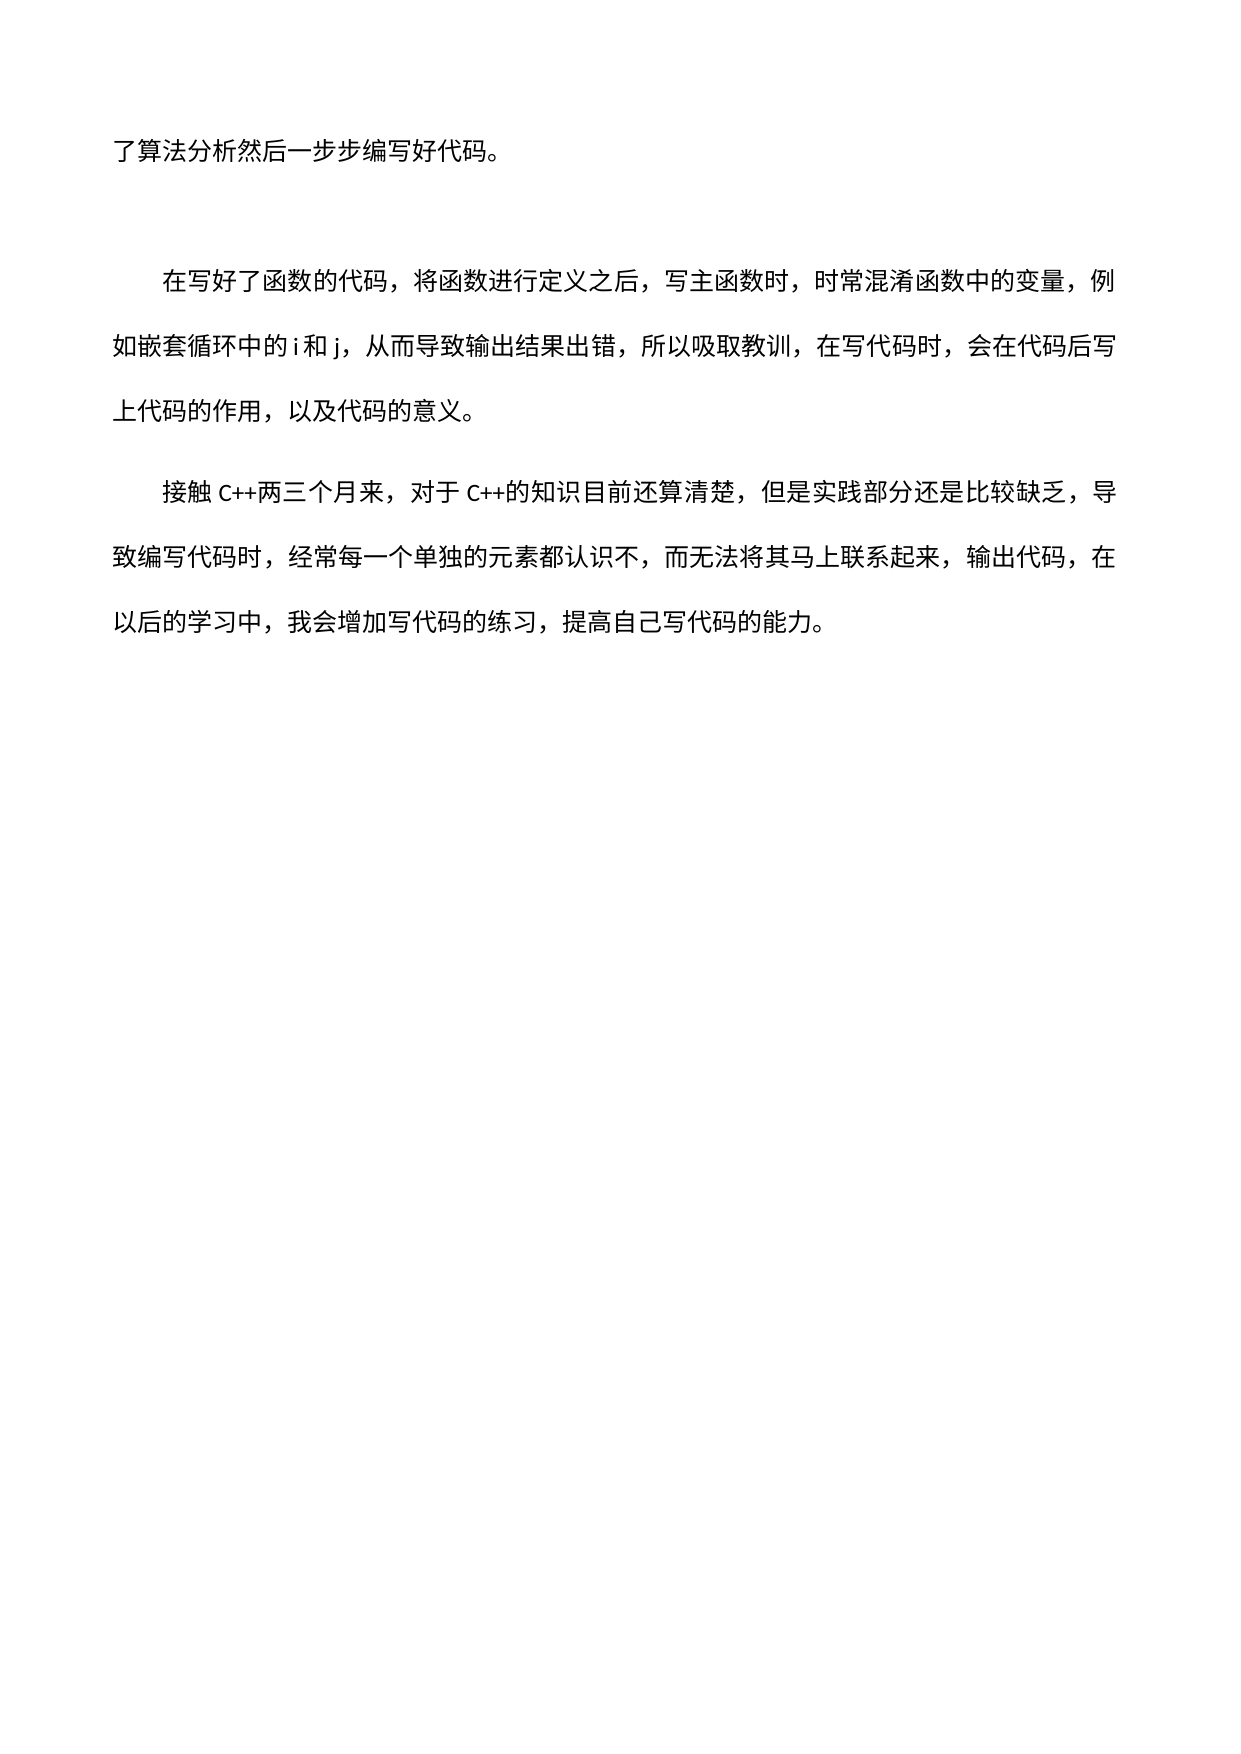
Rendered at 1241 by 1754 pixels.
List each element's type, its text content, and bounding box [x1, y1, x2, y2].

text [112, 117, 1118, 182]
text 在写好了函数的代码，将函数进行定义之后，写主函数时，时常混淆函数中的变量，例如嵌套循环中的i和j，从而导致输出结果出错，所以吸取教训，在写代码时，会在代码后写上代码的作用，以及代码的意义。 [112, 247, 1118, 442]
text 接触C++两三个月来，对于C++的知识目前还算清楚，但是实践部分还是比较缺乏，导致编写代码时，经常每一个单独的元素都认识不，而无法将其马上联系起来，输出代码，在以后的学习中，我会增加写代码的练习，提高自己写代码的能力。 [112, 458, 1118, 653]
